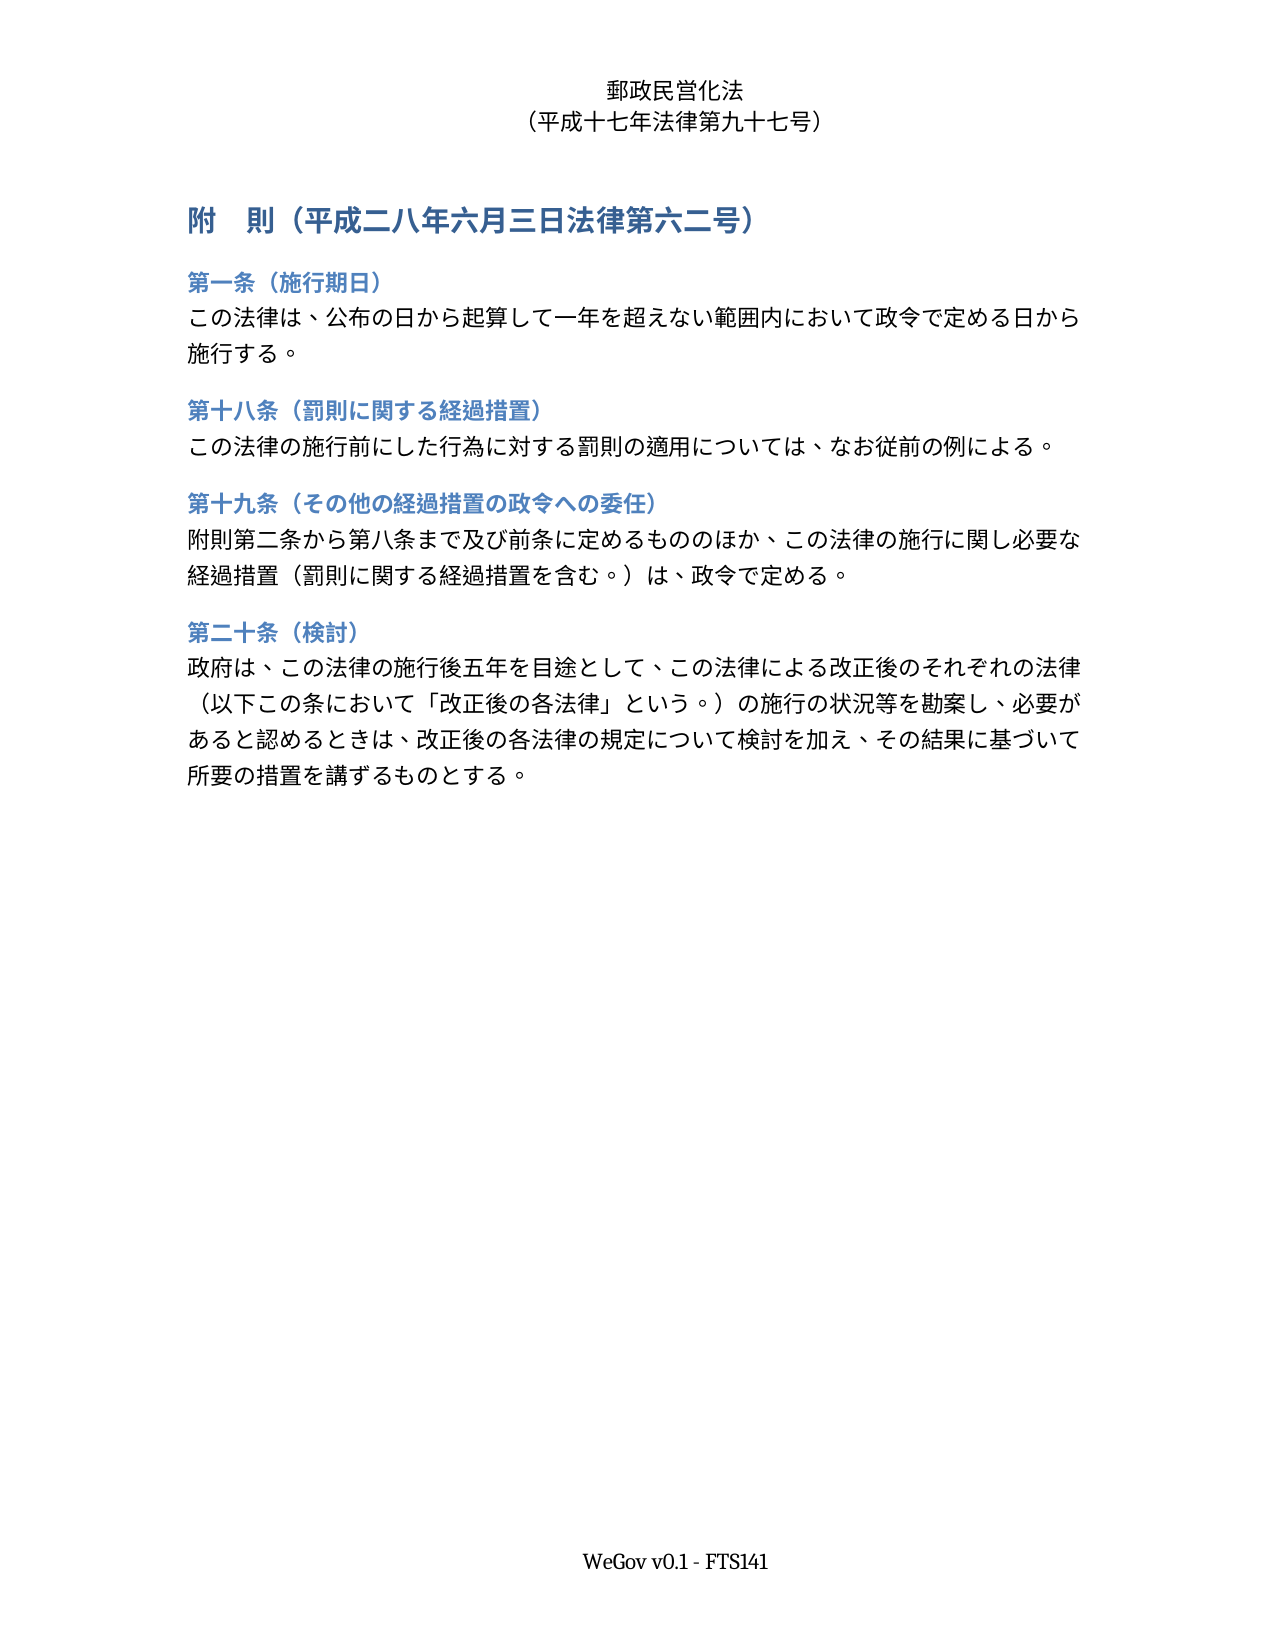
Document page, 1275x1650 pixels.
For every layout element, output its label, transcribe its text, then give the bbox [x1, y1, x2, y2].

text この法律の施行前にした行為に対する罰則の適用については、なお従前の例による。 [187, 431, 1087, 462]
text この法律は、公布の日から起算して一年を超えない範囲内において政令で定める日から施行する。 [187, 302, 1087, 369]
text 附則第二条から第八条まで及び前条に定めるもののほか、この法律の施行に関し必要な経過措置（罰則に関する経過措置を含む。）は、政令で定める。 [187, 524, 1087, 591]
subtitle 第一条（施行期日） [187, 266, 1087, 298]
subtitle 第十九条（その他の経過措置の政令への委任） [187, 488, 1087, 519]
text 政府は、この法律の施行後五年を目途として、この法律による改正後のそれぞれの法律（以下この条において「改正後の各法律」という。）の施行の状況等を勘案し、必要があると認めるときは、改正後の各法律の規定について検討を加え、その結果に基づいて所要の措置を講ずるものとする。 [187, 652, 1087, 791]
subtitle 第十八条（罰則に関する経過措置） [187, 395, 1087, 426]
subtitle 第二十条（検討） [187, 616, 1087, 648]
subtitle 附 則（平成二八年六月三日法律第六二号） [187, 200, 1087, 240]
